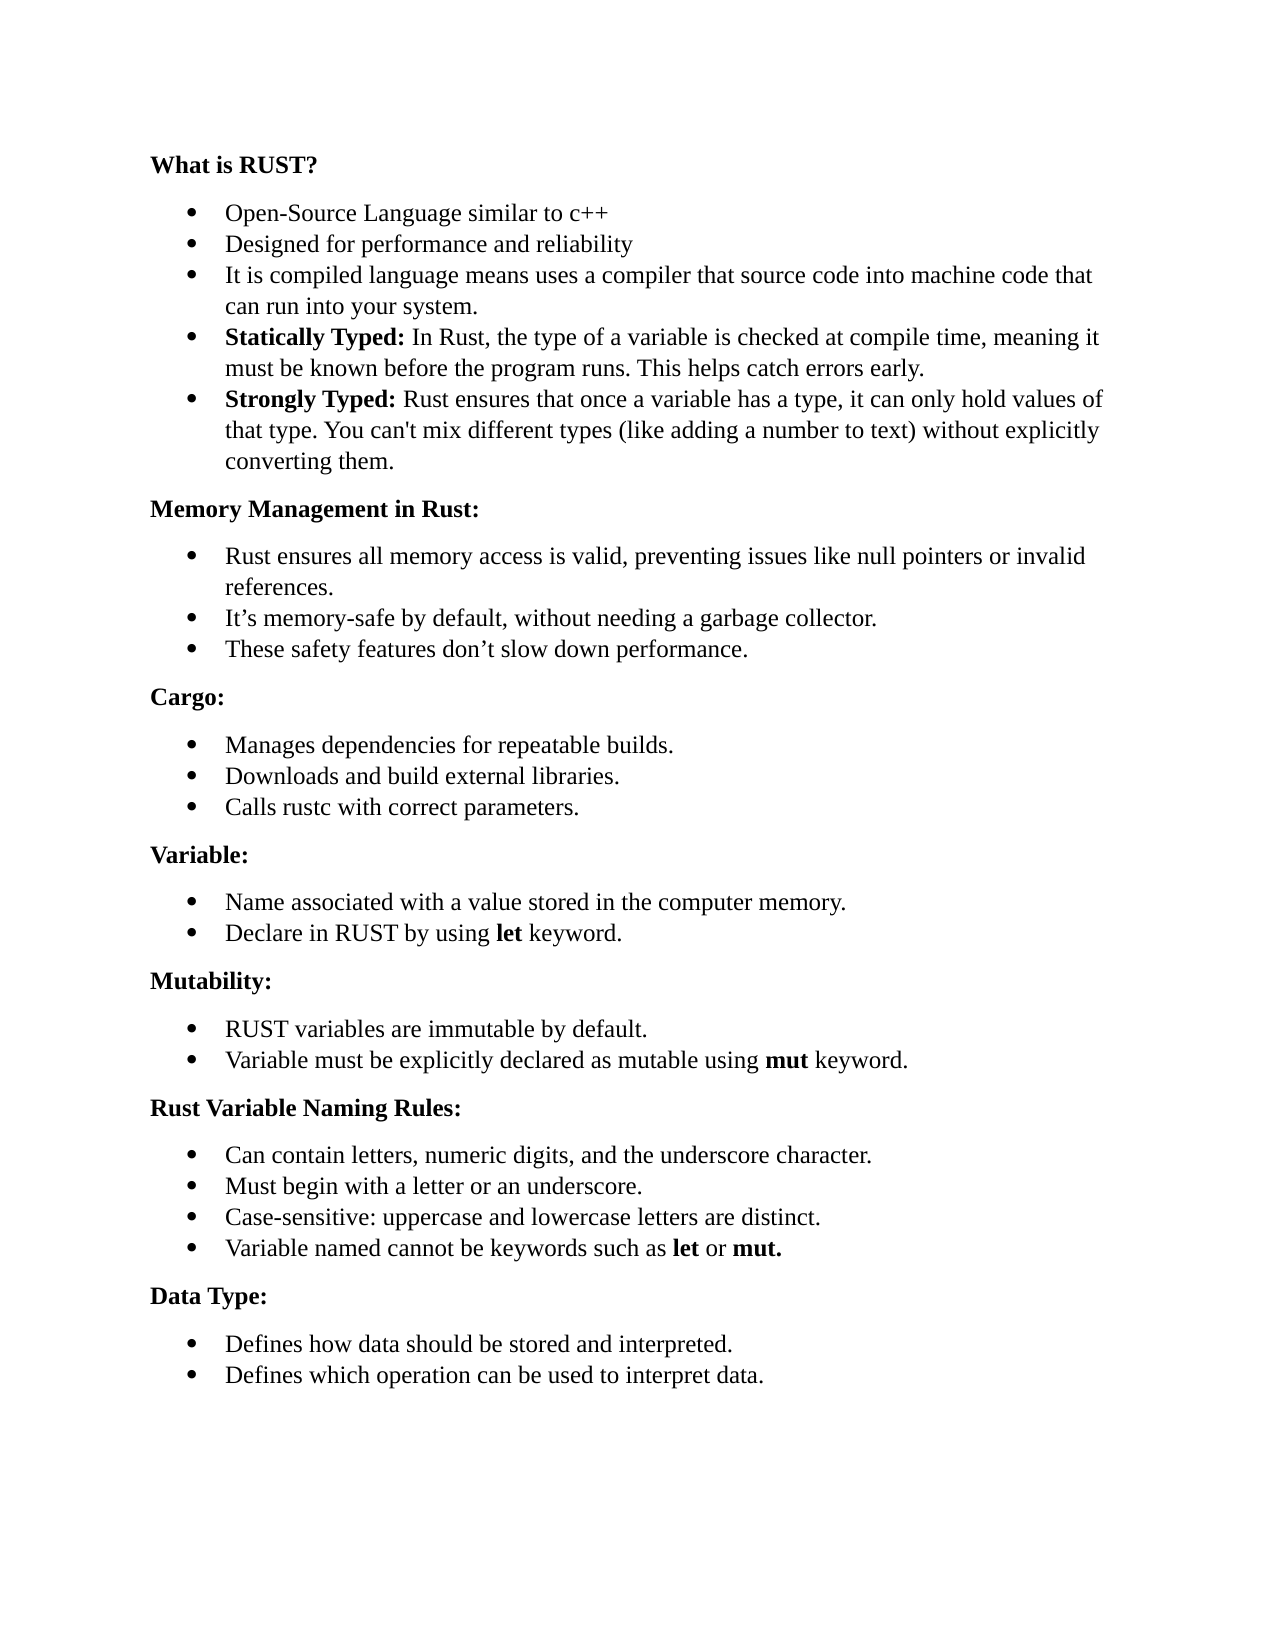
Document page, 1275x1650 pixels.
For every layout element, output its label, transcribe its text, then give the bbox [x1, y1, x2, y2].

list It is compiled language means uses a compiler that source code into machine code that can run into your system. [187, 260, 1125, 319]
list Defines which operation can be used to interpret data. [187, 1360, 1125, 1389]
list Manages dependencies for repeatable builds. [187, 730, 1125, 759]
list Downloads and build external libraries. [187, 761, 1125, 790]
list Variable named cannot be keywords such as let or mut. [187, 1233, 1125, 1262]
list Must begin with a letter or an underscore. [187, 1171, 1125, 1200]
list These safety features don’t slow down performance. [187, 634, 1125, 663]
list Declare in RUST by using let keyword. [187, 918, 1125, 947]
text Variable: [150, 840, 1125, 868]
text Memory Management in Rust: [150, 494, 1125, 522]
list Name associated with a value stored in the computer memory. [187, 887, 1125, 916]
list Strongly Typed: Rust ensures that once a variable has a type, it can only hold values of that type. You can't mix different types (like adding a number to text) without explicitly converting them. [187, 384, 1125, 475]
list Rust ensures all memory access is valid, preventing issues like null pointers or invalid references. [187, 541, 1125, 601]
text Data Type: [150, 1281, 1125, 1310]
list It’s memory-safe by default, without needing a garbage collector. [187, 603, 1125, 632]
list Can contain letters, numeric digits, and the underscore character. [187, 1140, 1125, 1169]
list Statically Typed: In Rust, the type of a variable is checked at compile time, meaning it must be known before the program runs. This helps catch errors early. [187, 322, 1125, 382]
list Designed for performance and reliability [187, 229, 1125, 257]
text Cargo: [150, 682, 1125, 711]
list Case-sensitive: uppercase and lowercase letters are distinct. [187, 1202, 1125, 1231]
list RUST variables are immutable by default. [187, 1014, 1125, 1043]
list Open-Source Language similar to c++ [187, 198, 1125, 226]
text What is RUST? [150, 150, 1125, 179]
text Mutability: [150, 966, 1125, 995]
list Defines how data should be stored and interpreted. [187, 1329, 1125, 1358]
text Rust Variable Naming Rules: [150, 1093, 1125, 1121]
list Calls rustc with correct parameters. [187, 792, 1125, 821]
list Variable must be explicitly declared as mutable using mut keyword. [187, 1045, 1125, 1074]
